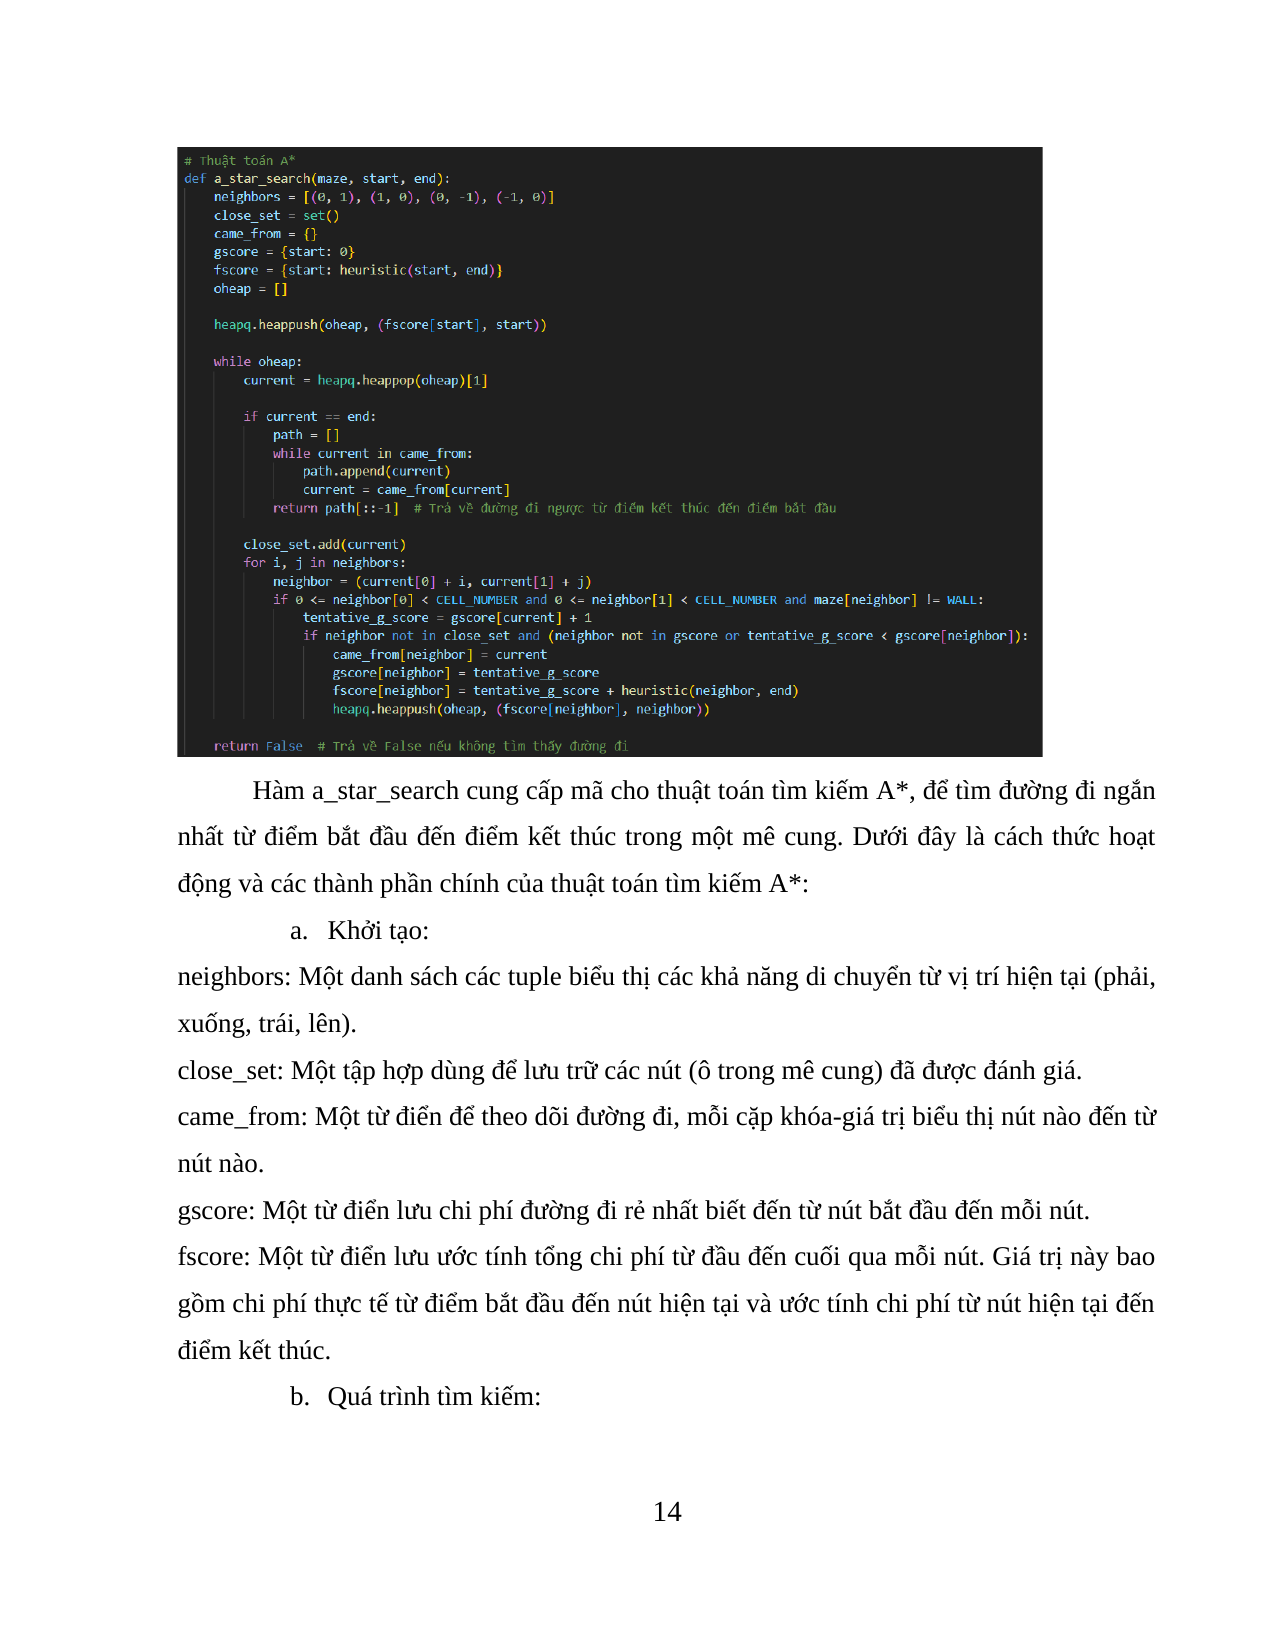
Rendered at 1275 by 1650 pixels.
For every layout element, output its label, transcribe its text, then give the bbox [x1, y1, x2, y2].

text fscore: Một từ điển lưu ước tính tổng chi phí từ đầu đến cuối qua mỗi nút. Giá trị này bao gồm chi phí thực tế từ điểm bắt đầu đến nút hiện tại và ước tính chi phí từ nút hiện tại đến điểm kết thúc. [177, 1241, 1157, 1365]
text Hàm a_star_search cung cấp mã cho thuật toán tìm kiếm A*, để tìm đường đi ngắn nhất từ điểm bắt đầu đến điểm kết thúc trong một mê cung. Dưới đây là cách thức hoạt động và các thành phần chính của thuật toán tìm kiếm A*: [177, 774, 1157, 898]
text gscore: Một từ điển lưu chi phí đường đi rẻ nhất biết đến từ nút bắt đầu đến mỗi nút. [177, 1194, 1157, 1225]
list Khởi tạo: [290, 914, 1157, 945]
text neighbors: Một danh sách các tuple biểu thị các khả năng di chuyển từ vị trí hiện tại (phải, xuống, trái, lên). [177, 961, 1157, 1038]
picture [177, 147, 1043, 757]
text close_set: Một tập hợp dùng để lưu trữ các nút (ô trong mê cung) đã được đánh giá. [177, 1054, 1157, 1085]
list Quá trình tìm kiếm: [290, 1381, 1157, 1412]
text came_from: Một từ điển để theo dõi đường đi, mỗi cặp khóa-giá trị biểu thị nút nào đến từ nút nào. [177, 1101, 1157, 1178]
